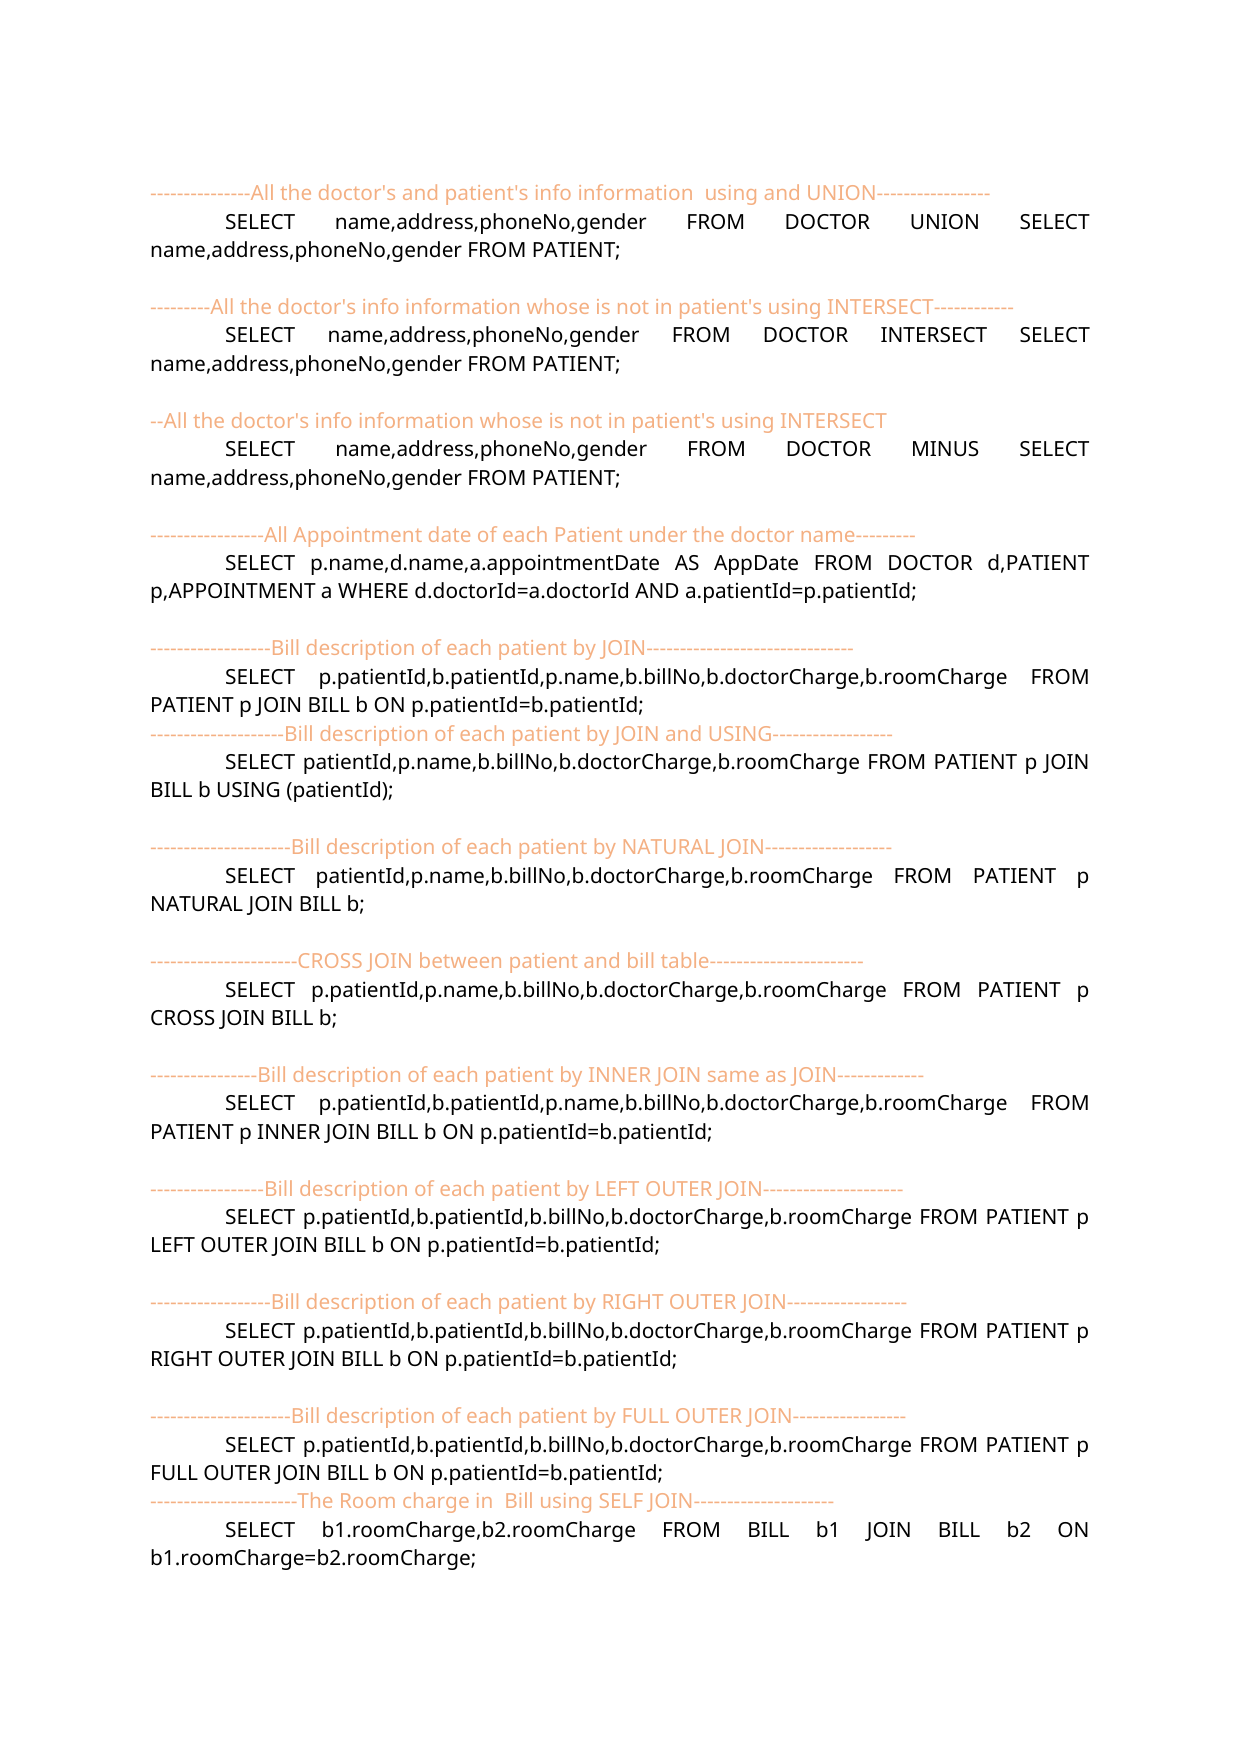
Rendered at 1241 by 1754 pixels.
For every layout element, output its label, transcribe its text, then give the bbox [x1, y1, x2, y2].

text -----------------All Appointment date of each Patient under the doctor name--------- [150, 520, 1090, 548]
text ---------------------Bill description of each patient by NATURAL JOIN------------------- [150, 832, 1090, 861]
text -----------------Bill description of each patient by LEFT OUTER JOIN--------------------- [150, 1174, 1090, 1202]
text ------------------Bill description of each patient by JOIN------------------------------- [150, 633, 1090, 662]
text SELECT p.patientId,b.patientId,p.name,b.billNo,b.doctorCharge,b.roomCharge FROM PATIENT p INNER JOIN BILL b ON p.patientId=b.patientId; [150, 1088, 1090, 1145]
text SELECT p.patientId,b.patientId,b.billNo,b.doctorCharge,b.roomCharge FROM PATIENT p LEFT OUTER JOIN BILL b ON p.patientId=b.patientId; [150, 1202, 1090, 1259]
text --------------------Bill description of each patient by JOIN and USING------------------ [150, 719, 1090, 747]
text ----------------------The Room charge in Bill using SELF JOIN--------------------- [150, 1487, 1090, 1515]
text ---------------All the doctor's and patient's info information using and UNION----------------- [150, 178, 1090, 207]
text SELECT p.patientId,b.patientId,b.billNo,b.doctorCharge,b.roomCharge FROM PATIENT p FULL OUTER JOIN BILL b ON p.patientId=b.patientId; [150, 1430, 1090, 1487]
text ---------------------Bill description of each patient by FULL OUTER JOIN----------------- [150, 1401, 1090, 1430]
text SELECT p.patientId,p.name,b.billNo,b.doctorCharge,b.roomCharge FROM PATIENT p CROSS JOIN BILL b; [150, 975, 1090, 1032]
text SELECT patientId,p.name,b.billNo,b.doctorCharge,b.roomCharge FROM PATIENT p JOIN BILL b USING (patientId); [150, 747, 1090, 804]
text SELECT patientId,p.name,b.billNo,b.doctorCharge,b.roomCharge FROM PATIENT p NATURAL JOIN BILL b; [150, 861, 1090, 918]
text SELECT name,address,phoneNo,gender FROM DOCTOR INTERSECT SELECT name,address,phoneNo,gender FROM PATIENT; [150, 321, 1090, 377]
text SELECT b1.roomCharge,b2.roomCharge FROM BILL b1 JOIN BILL b2 ON b1.roomCharge=b2.roomCharge; [150, 1515, 1090, 1572]
text SELECT p.patientId,b.patientId,p.name,b.billNo,b.doctorCharge,b.roomCharge FROM PATIENT p JOIN BILL b ON p.patientId=b.patientId; [150, 662, 1090, 719]
text SELECT p.name,d.name,a.appointmentDate AS AppDate FROM DOCTOR d,PATIENT p,APPOINTMENT a WHERE d.doctorId=a.doctorId AND a.patientId=p.patientId; [150, 548, 1090, 605]
text ----------------------CROSS JOIN between patient and bill table----------------------- [150, 946, 1090, 975]
text SELECT p.patientId,b.patientId,b.billNo,b.doctorCharge,b.roomCharge FROM PATIENT p RIGHT OUTER JOIN BILL b ON p.patientId=b.patientId; [150, 1316, 1090, 1373]
text --All the doctor's info information whose is not in patient's using INTERSECT [150, 406, 1090, 434]
text SELECT name,address,phoneNo,gender FROM DOCTOR UNION SELECT name,address,phoneNo,gender FROM PATIENT; [150, 207, 1090, 264]
text ------------------Bill description of each patient by RIGHT OUTER JOIN------------------ [150, 1287, 1090, 1316]
text ---------All the doctor's info information whose is not in patient's using INTERSECT------------ [150, 292, 1090, 321]
text SELECT name,address,phoneNo,gender FROM DOCTOR MINUS SELECT name,address,phoneNo,gender FROM PATIENT; [150, 434, 1090, 491]
text ----------------Bill description of each patient by INNER JOIN same as JOIN------------- [150, 1060, 1090, 1088]
